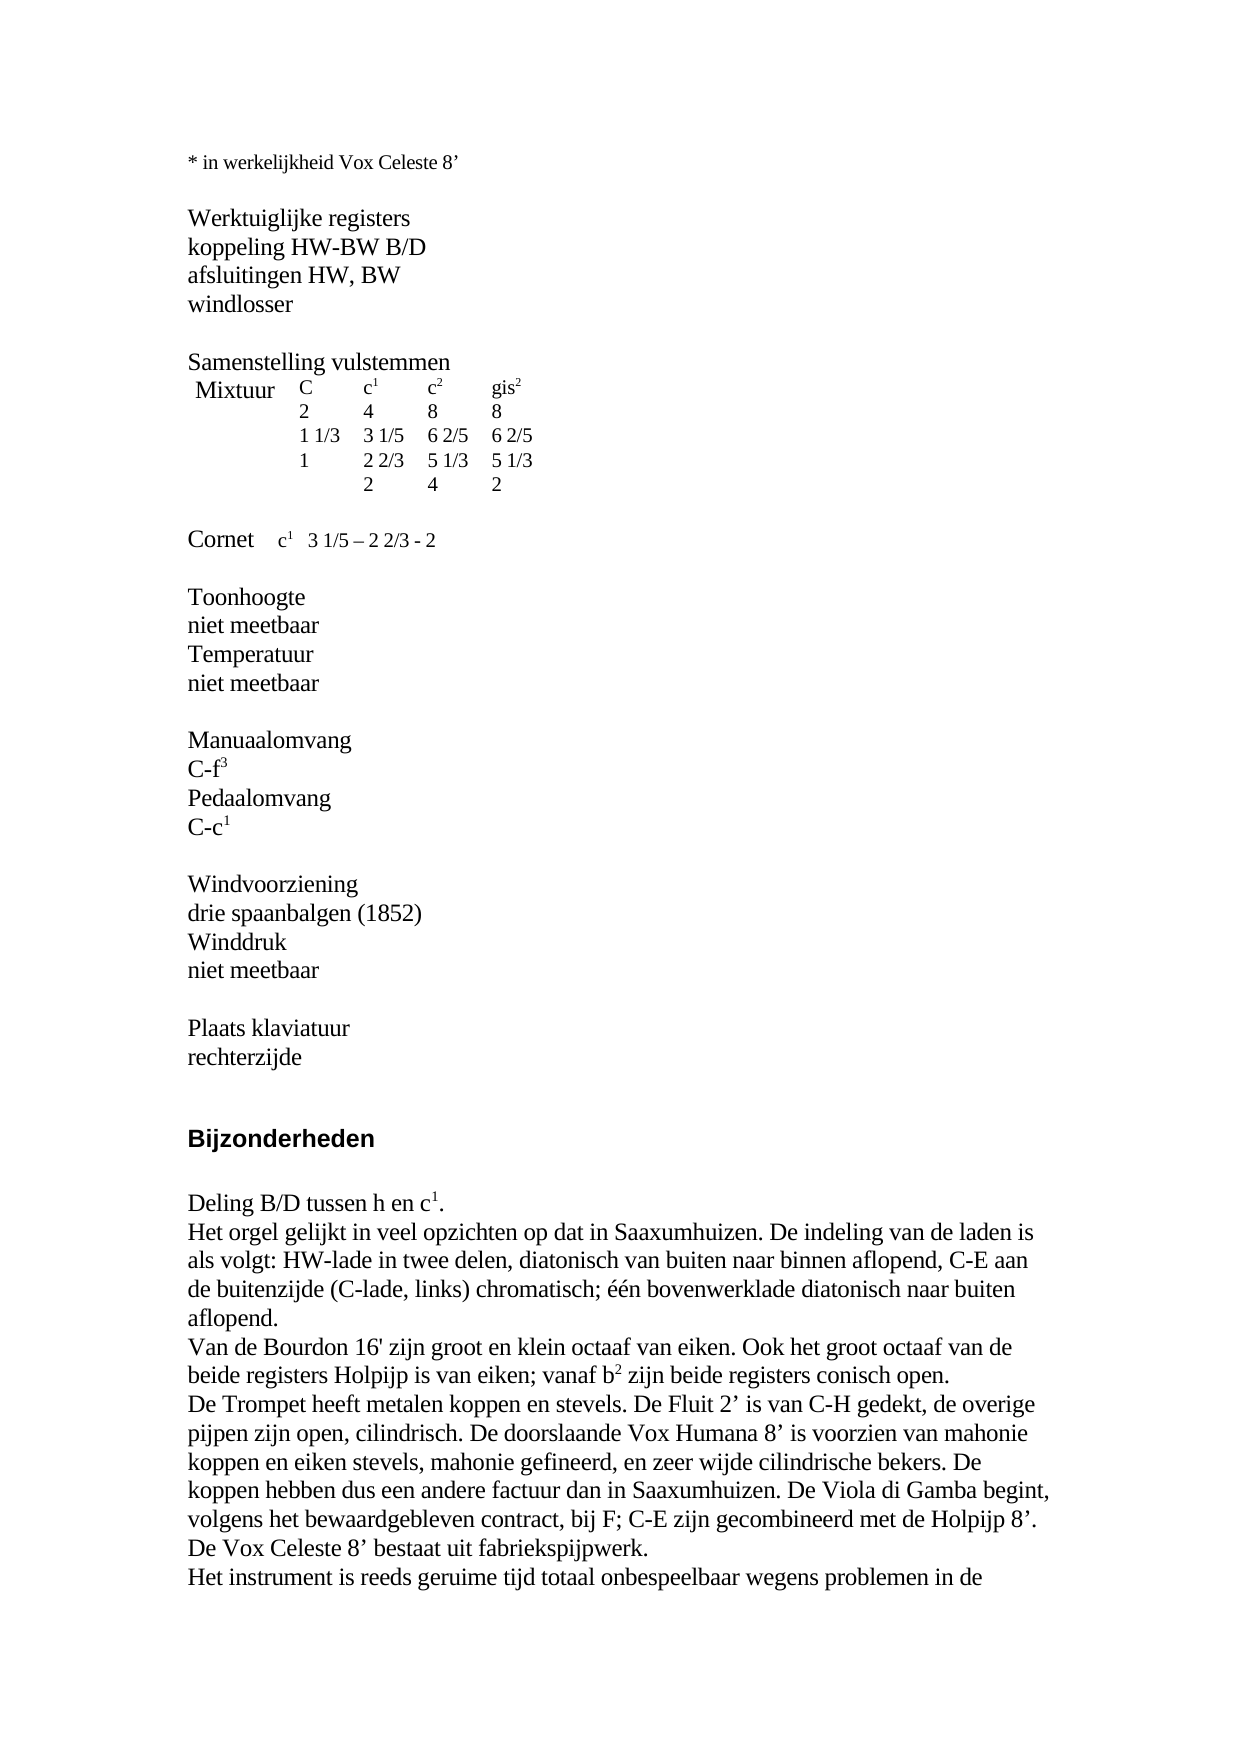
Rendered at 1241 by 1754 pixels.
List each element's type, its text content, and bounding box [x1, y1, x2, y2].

text Cornet c1 3 1/5 – 2 2/3 - 2 [187, 524, 1053, 553]
text C-c1 [187, 812, 1053, 841]
subtitle Bijzonderheden [187, 1124, 1053, 1153]
text koppeling HW-BW B/D [187, 232, 1053, 260]
text Pedaalomvang [187, 783, 1053, 812]
text Deling B/D tussen h en c1. [187, 1188, 1053, 1217]
text windlosser [187, 289, 1053, 318]
text drie spaanbalgen (1852) [187, 898, 1053, 927]
text Winddruk [187, 927, 1053, 956]
table_header c1 4 3 1/5 2 2/3 2 [356, 375, 420, 496]
text rechterzijde [187, 1042, 1053, 1071]
table_header gis2 8 6 2/5 5 1/3 2 [484, 375, 548, 496]
text C-f3 [187, 754, 1053, 783]
text niet meetbaar [187, 668, 1053, 697]
text Temperatuur [187, 639, 1053, 668]
text Samenstelling vulstemmen [187, 347, 1053, 375]
text niet meetbaar [187, 611, 1053, 639]
table_header C 2 1 1/3 1 [292, 375, 356, 496]
text Plaats klaviatuur [187, 1013, 1053, 1042]
text Manuaalomvang [187, 726, 1053, 754]
text Van de Bourdon 16' zijn groot en klein octaaf van eiken. Ook het groot octaaf van de beide registers Holpijp is van eiken; vanaf b2 zijn beide registers conisch open. [187, 1332, 1053, 1389]
text Het orgel gelijkt in veel opzichten op dat in Saaxumhuizen. De indeling van de laden is als volgt: HW-lade in twee delen, diatonisch van buiten naar binnen aflopend, C-E aan de buitenzijde (C-lade, links) chromatisch; één bovenwerklade diatonisch naar buiten aflopend. [187, 1217, 1053, 1332]
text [187, 1562, 1053, 1591]
table_header Mixtuur [188, 375, 292, 496]
text Werktuiglijke registers [187, 203, 1053, 232]
text * in werkelijkheid Vox Celeste 8’ [187, 150, 1053, 174]
text niet meetbaar [187, 956, 1053, 984]
text Toonhoogte [187, 582, 1053, 611]
text afsluitingen HW, BW [187, 260, 1053, 289]
table_header c2 8 6 2/5 5 1/3 4 [420, 375, 484, 496]
text De Trompet heeft metalen koppen en stevels. De Fluit 2’ is van C-H gedekt, de overige pijpen zijn open, cilindrisch. De doorslaande Vox Humana 8’ is voorzien van mahonie koppen en eiken stevels, mahonie gefineerd, en zeer wijde cilindrische bekers. De koppen hebben dus een andere factuur dan in Saaxumhuizen. De Viola di Gamba begint, volgens het bewaardgebleven contract, bij F; C-E zijn gecombineerd met de Holpijp 8’. De Vox Celeste 8’ bestaat uit fabriekspijpwerk. [187, 1389, 1053, 1562]
text Windvoorziening [187, 869, 1053, 898]
